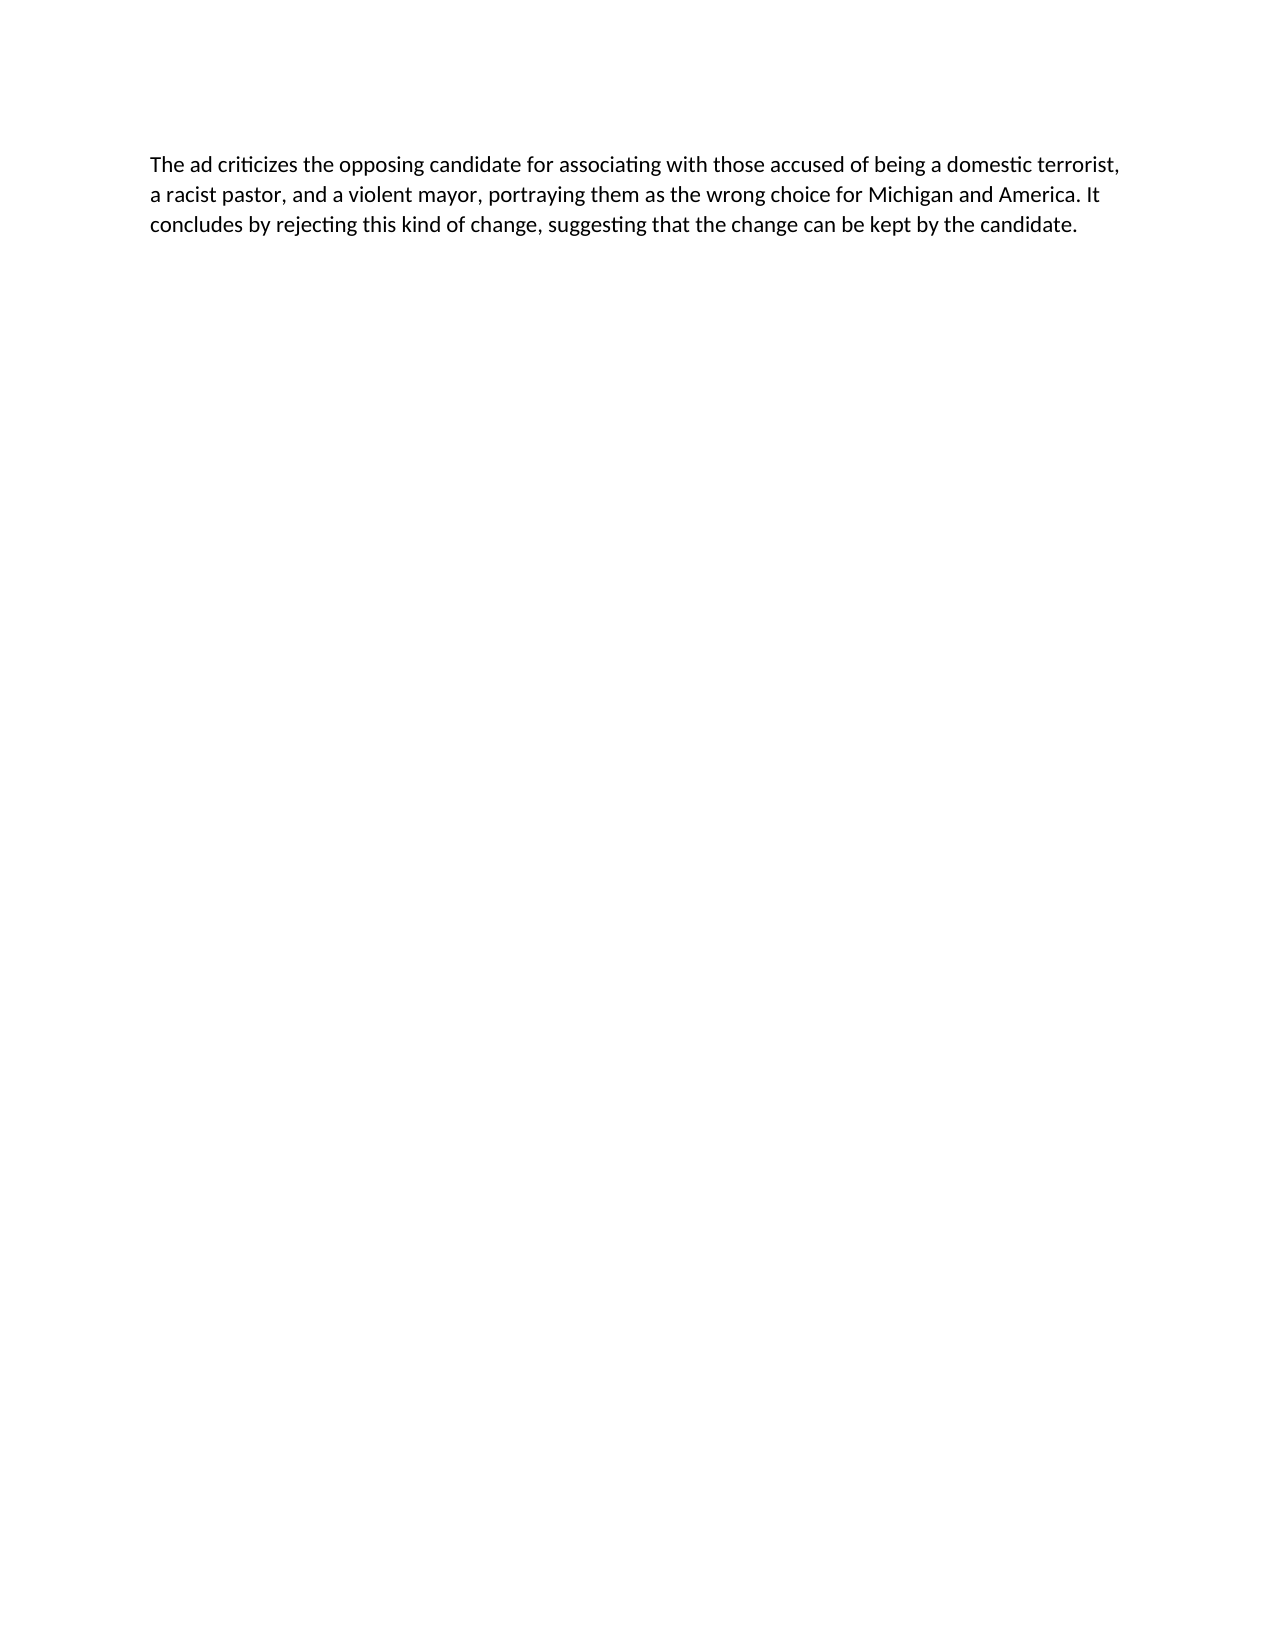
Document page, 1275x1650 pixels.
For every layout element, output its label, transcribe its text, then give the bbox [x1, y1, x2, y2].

text The ad criticizes the opposing candidate for associating with those accused of being a domestic terrorist, a racist pastor, and a violent mayor, portraying them as the wrong choice for Michigan and America. It concludes by rejecting this kind of change, suggesting that the change can be kept by the candidate. [150, 150, 1125, 238]
